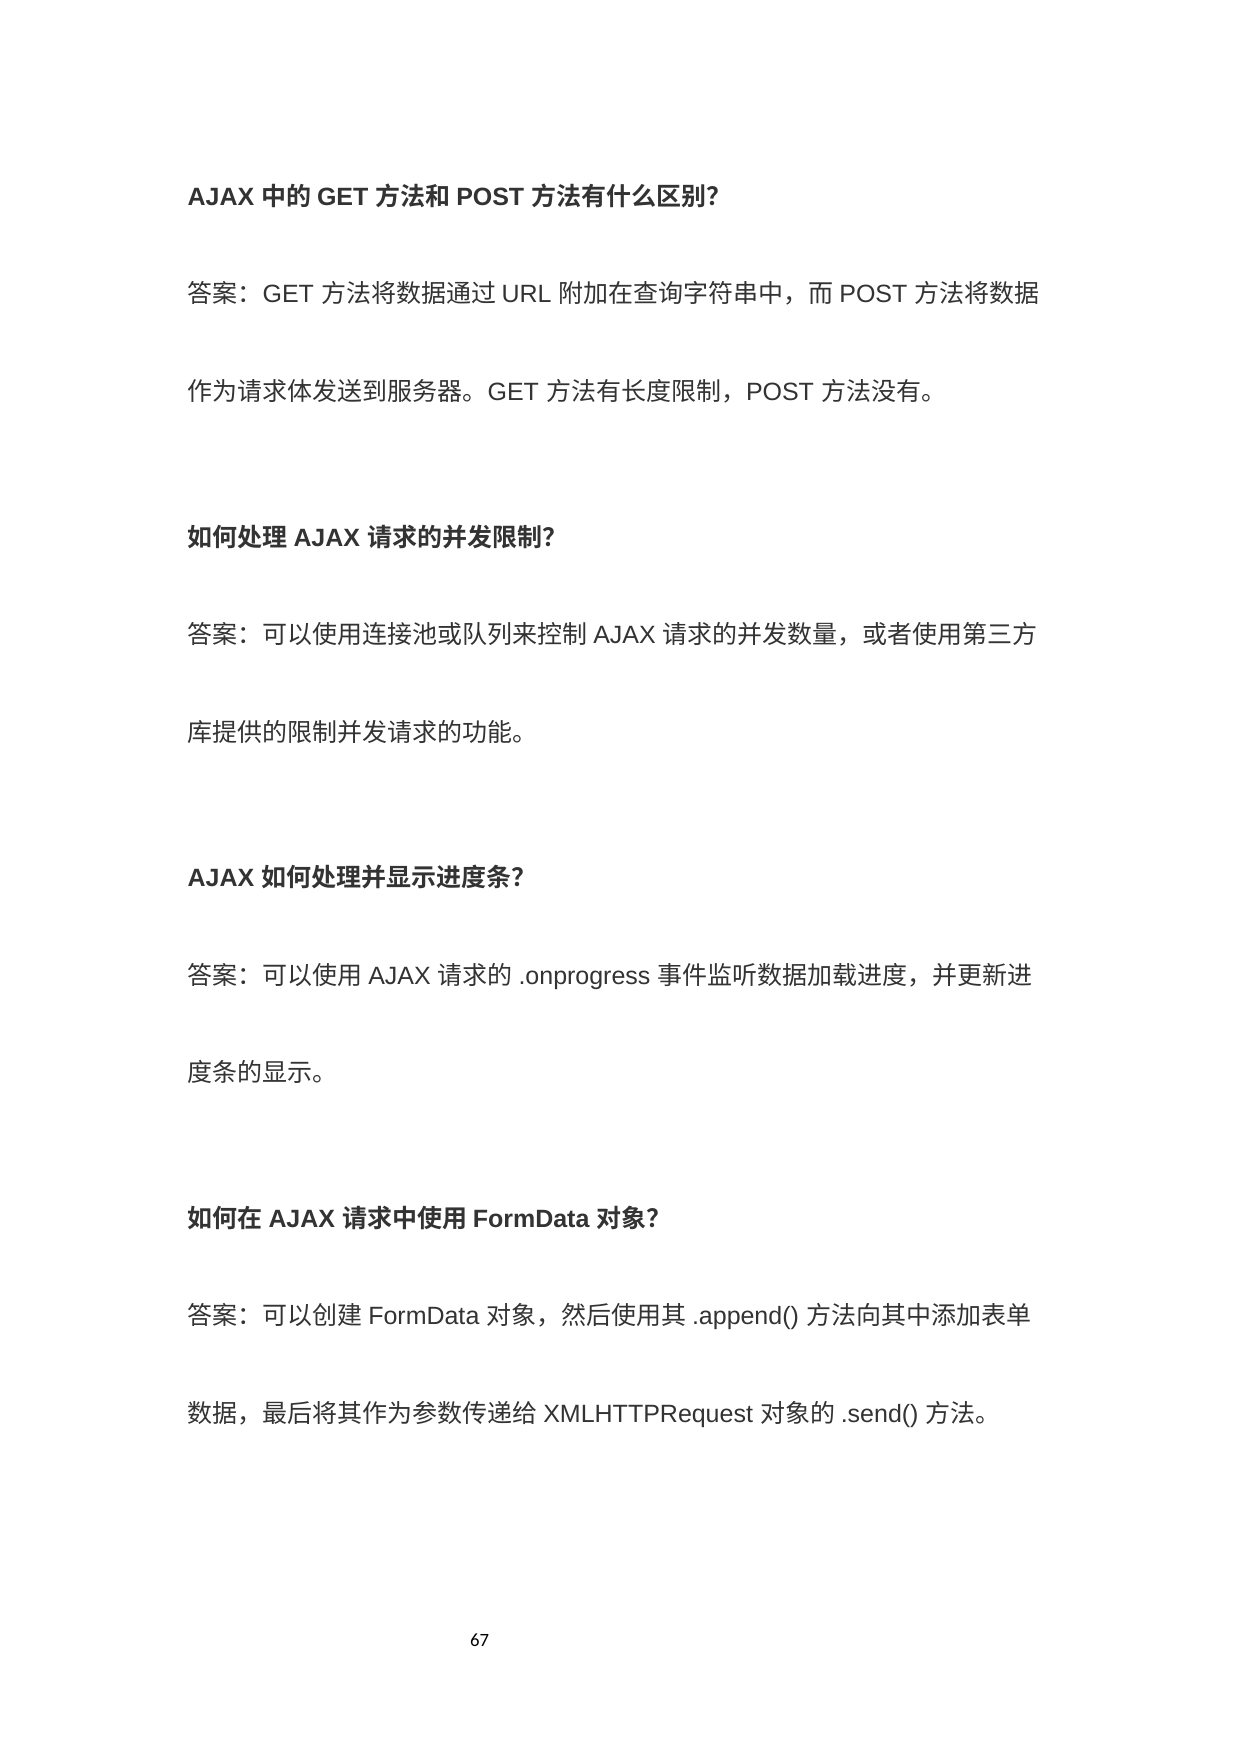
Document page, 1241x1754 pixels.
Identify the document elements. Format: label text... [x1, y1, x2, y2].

text 如何处理 AJAX 请求的并发限制？ 答案：可以使用连接池或队列来控制 AJAX 请求的并发数量，或者使用第三方库提供的限制并发请求的功能。 [187, 503, 1053, 763]
text AJAX 如何处理并显示进度条？ 答案：可以使用 AJAX 请求的 .onprogress 事件监听数据加载进度，并更新进度条的显示。 [187, 843, 1053, 1103]
text 如何在 AJAX 请求中使用 FormData 对象？ 答案：可以创建 FormData 对象，然后使用其 .append() 方法向其中添加表单数据，最后将其作为参数传递给 XMLHTTPRequest 对象的 .send() 方法。 [187, 1184, 1053, 1444]
text AJAX 中的 GET 方法和 POST 方法有什么区别？ 答案：GET 方法将数据通过 URL 附加在查询字符串中，而 POST 方法将数据作为请求体发送到服务器。GET 方法有长度限制，POST 方法没有。 [187, 162, 1053, 422]
